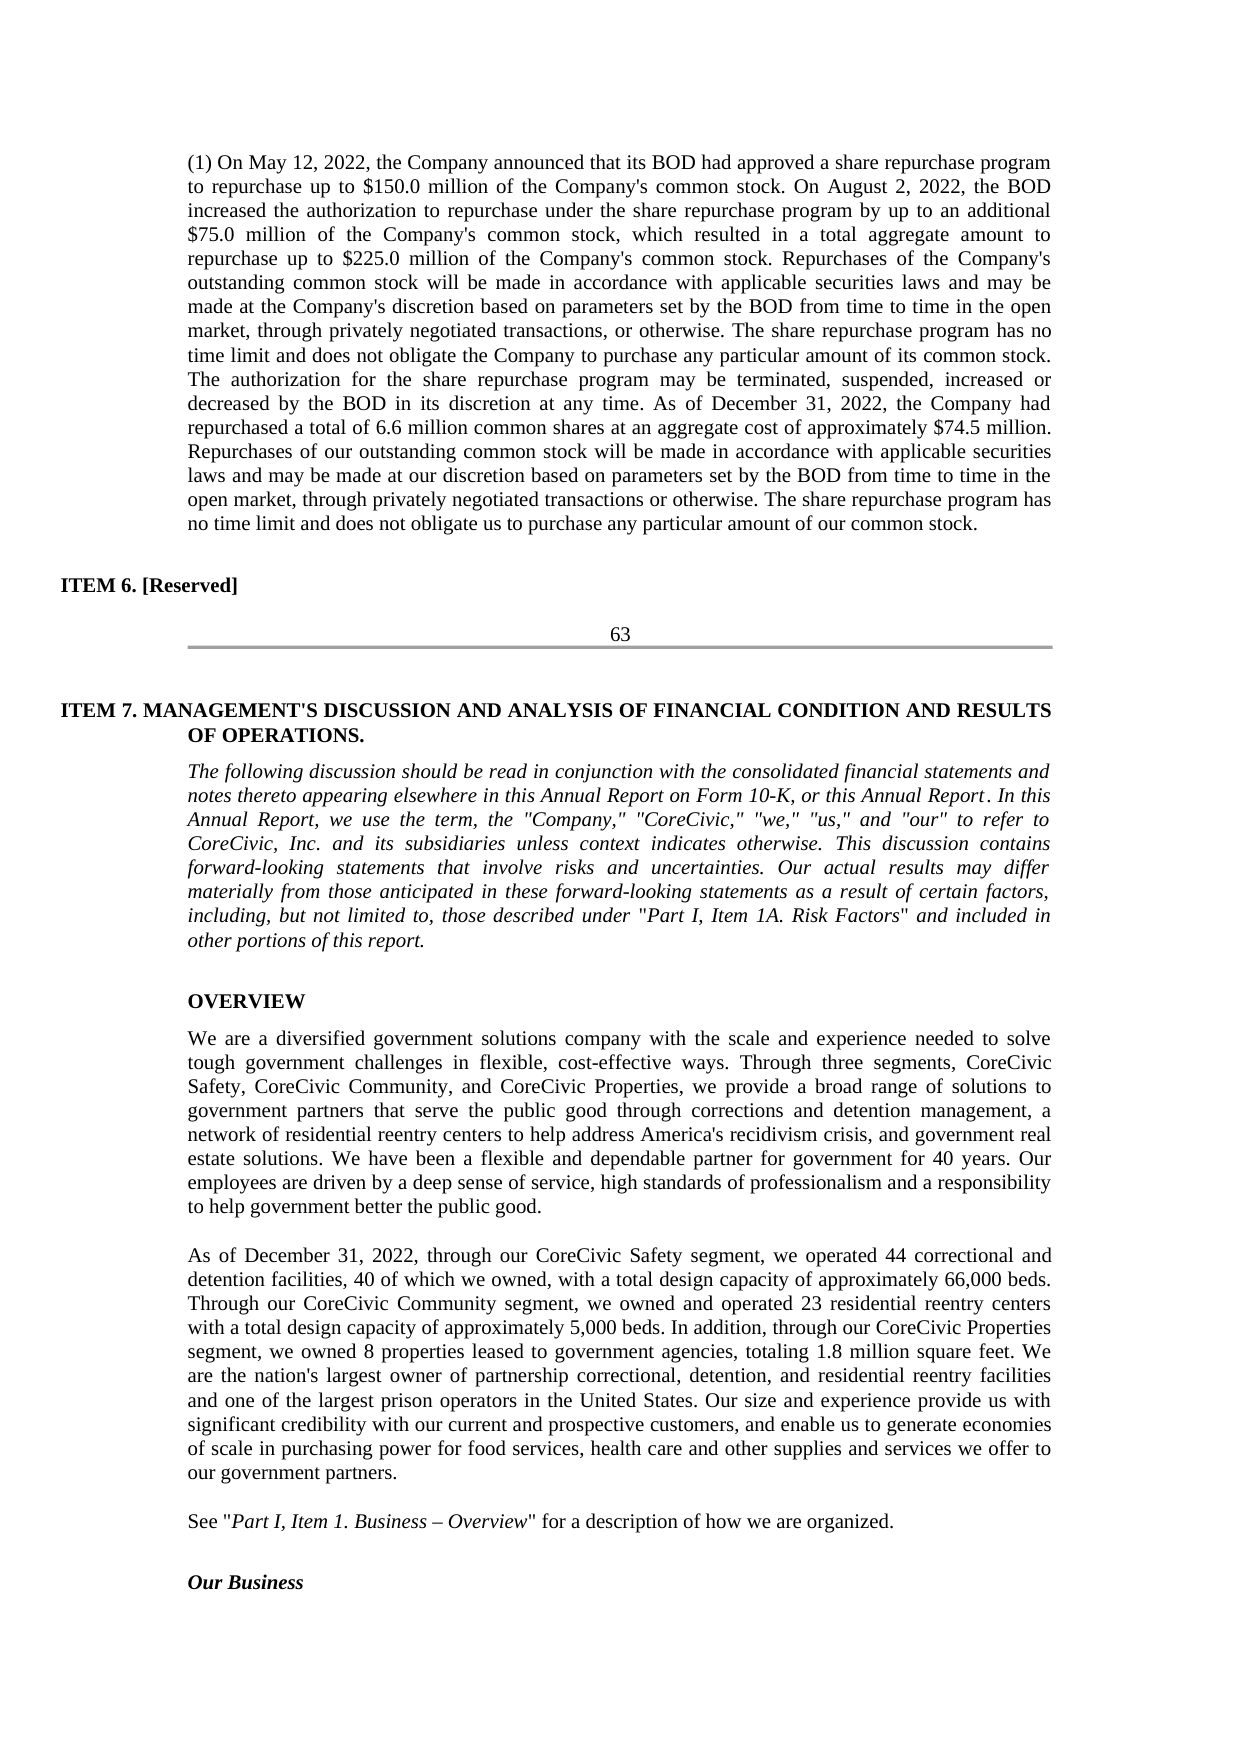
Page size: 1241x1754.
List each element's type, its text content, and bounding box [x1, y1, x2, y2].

text (1) On May 12, 2022, the Company announced that its BOD had approved a share repurchase program to repurchase up to $150.0 million of the Company's common stock. On August 2, 2022, the BOD increased the authorization to repurchase under the share repurchase program by up to an additional $75.0 million of the Company's common stock, which resulted in a total aggregate amount to repurchase up to $225.0 million of the Company's common stock. Repurchases of the Company's outstanding common stock will be made in accordance with applicable securities laws and may be made at the Company's discretion based on parameters set by the BOD from time to time in the open market, through privately negotiated transactions, or otherwise. The share repurchase program has no time limit and does not obligate the Company to purchase any particular amount of its common stock. The authorization for the share repurchase program may be terminated, suspended, increased or decreased by the BOD in its discretion at any time. As of December 31, 2022, the Company had repurchased a total of 6.6 million common shares at an aggregate cost of approximately $74.5 million. Repurchases of our outstanding common stock will be made in accordance with applicable securities laws and may be made at our discretion based on parameters set by the BOD from time to time in the open market, through privately negotiated transactions or otherwise. The share repurchase program has no time limit and does not obligate us to purchase any particular amount of our common stock. [187, 150, 1053, 535]
text The following discussion should be read in conjunction with the consolidated financial statements and notes thereto appearing elsewhere in this Annual Report on Form 10-K, or this Annual Report. In this Annual Report, we use the term, the "Company," "CoreCivic," "we," "us," and "our" to refer to CoreCivic, Inc. and its subsidiaries unless context indicates otherwise. This discussion contains forward-looking statements that involve risks and uncertainties. Our actual results may differ materially from those anticipated in these forward-looking statements as a result of certain factors, including, but not limited to, those described under "Part I, Item 1A. Risk Factors" and included in other portions of this report. [187, 759, 1053, 952]
text ITEM 6. [Reserved] [60, 572, 1053, 597]
text We are a diversified government solutions company with the scale and experience needed to solve tough government challenges in flexible, cost-effective ways. Through three segments, CoreCivic Safety, CoreCivic Community, and CoreCivic Properties, we provide a broad range of solutions to government partners that serve the public good through corrections and detention management, a network of residential reentry centers to help address America's recidivism crisis, and government real estate solutions. We have been a flexible and dependable partner for government for 40 years. Our employees are driven by a deep sense of service, high standards of professionalism and a responsibility to help government better the public good. [187, 1026, 1053, 1218]
text OVERVIEW [187, 989, 1053, 1013]
text 63 [187, 622, 1053, 645]
text Our Business [187, 1570, 1053, 1594]
text ITEM 7. MANAGEMENT'S DISCUSSION AND ANALYSIS OF FINANCIAL CONDITION AND RESULTS OF OPERATIONS. [60, 698, 1053, 747]
text See "Part I, Item 1. Business – Overview" for a description of how we are organized. [187, 1509, 1053, 1533]
text As of December 31, 2022, through our CoreCivic Safety segment, we operated 44 correctional and detention facilities, 40 of which we owned, with a total design capacity of approximately 66,000 beds. Through our CoreCivic Community segment, we owned and operated 23 residential reentry centers with a total design capacity of approximately 5,000 beds. In addition, through our CoreCivic Properties segment, we owned 8 properties leased to government agencies, totaling 1.8 million square feet. We are the nation's largest owner of partnership correctional, detention, and residential reentry facilities and one of the largest prison operators in the United States. Our size and experience provide us with significant credibility with our current and prospective customers, and enable us to generate economies of scale in purchasing power for food services, health care and other supplies and services we offer to our government partners. [187, 1243, 1053, 1484]
